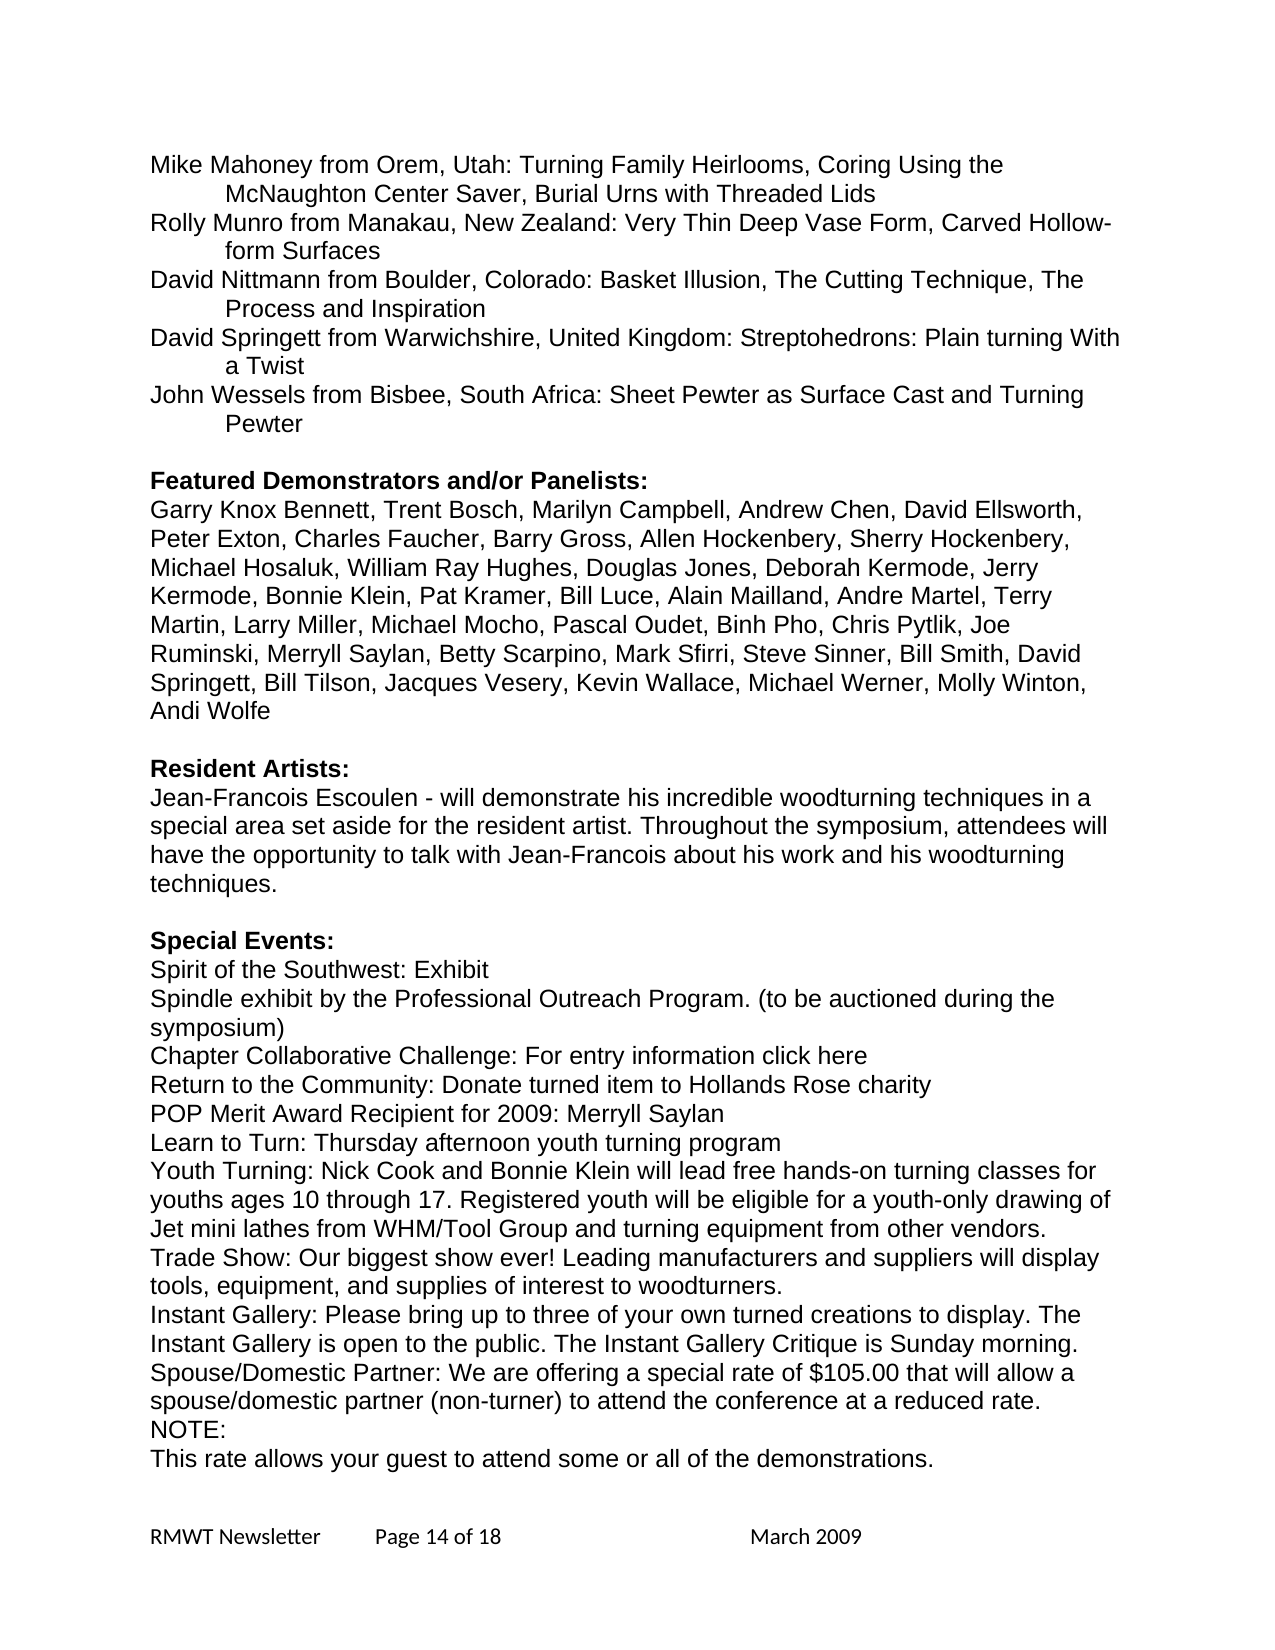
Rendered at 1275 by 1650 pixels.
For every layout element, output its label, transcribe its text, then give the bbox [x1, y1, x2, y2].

text This rate allows your guest to attend some or all of the demonstrations. [150, 1444, 1125, 1472]
text Trade Show: Our biggest show ever! Leading manufacturers and suppliers will display tools, equipment, and supplies of interest to woodturners. [150, 1242, 1125, 1300]
text spouse/domestic partner (non-turner) to attend the conference at a reduced rate. NOTE: [150, 1386, 1125, 1444]
text Special Events: [150, 926, 1125, 955]
text Jean-Francois Escoulen - will demonstrate his incredible woodturning techniques in a special area set aside for the resident artist. Throughout the symposium, attendees will have the opportunity to talk with Jean-Francois about his work and his woodturning techniques. [150, 782, 1125, 897]
text Featured Demonstrators and/or Panelists: [150, 466, 1125, 495]
text Spirit of the Southwest: Exhibit [150, 955, 1125, 984]
text Rolly Munro from Manakau, New Zealand: Very Thin Deep Vase Form, Carved Hollow- form Surfaces [150, 207, 1125, 265]
text Return to the Community: Donate turned item to Hollands Rose charity [150, 1070, 1125, 1099]
text Learn to Turn: Thursday afternoon youth turning program [150, 1127, 1125, 1156]
text Youth Turning: Nick Cook and Bonnie Klein will lead free hands-on turning classes for [150, 1156, 1125, 1185]
text John Wessels from Bisbee, South Africa: Sheet Pewter as Surface Cast and Turning Pewter [150, 380, 1125, 437]
text Spindle exhibit by the Professional Outreach Program. (to be auctioned during the [150, 984, 1125, 1012]
text Mike Mahoney from Orem, Utah: Turning Family Heirlooms, Coring Using the McNaughton Center Saver, Burial Urns with Threaded Lids [150, 150, 1125, 207]
text Instant Gallery is open to the public. The Instant Gallery Critique is Sunday morning. [150, 1329, 1125, 1357]
text Resident Artists: [150, 754, 1125, 782]
text Instant Gallery: Please bring up to three of your own turned creations to display. The [150, 1300, 1125, 1329]
text symposium) [150, 1012, 1125, 1041]
text David Nittmann from Boulder, Colorado: Basket Illusion, The Cutting Technique, The Process and Inspiration [150, 265, 1125, 322]
text David Springett from Warwichshire, United Kingdom: Streptohedrons: Plain turning With a Twist [150, 322, 1125, 380]
text Garry Knox Bennett, Trent Bosch, Marilyn Campbell, Andrew Chen, David Ellsworth, Peter Exton, Charles Faucher, Barry Gross, Allen Hockenbery, Sherry Hockenbery, Michael Hosaluk, William Ray Hughes, Douglas Jones, Deborah Kermode, Jerry Kermode, Bonnie Klein, Pat Kramer, Bill Luce, Alain Mailland, Andre Martel, Terry Martin, Larry Miller, Michael Mocho, Pascal Oudet, Binh Pho, Chris Pytlik, Joe Ruminski, Merryll Saylan, Betty Scarpino, Mark Sfirri, Steve Sinner, Bill Smith, David Springett, Bill Tilson, Jacques Vesery, Kevin Wallace, Michael Werner, Molly Winton, Andi Wolfe [150, 495, 1125, 725]
text POP Merit Award Recipient for 2009: Merryll Saylan [150, 1099, 1125, 1127]
text Chapter Collaborative Challenge: For entry information click here [150, 1041, 1125, 1070]
text youths ages 10 through 17. Registered youth will be eligible for a youth-only drawing of Jet mini lathes from WHM/Tool Group and turning equipment from other vendors. [150, 1185, 1125, 1242]
text Spouse/Domestic Partner: We are offering a special rate of $105.00 that will allow a [150, 1357, 1125, 1386]
